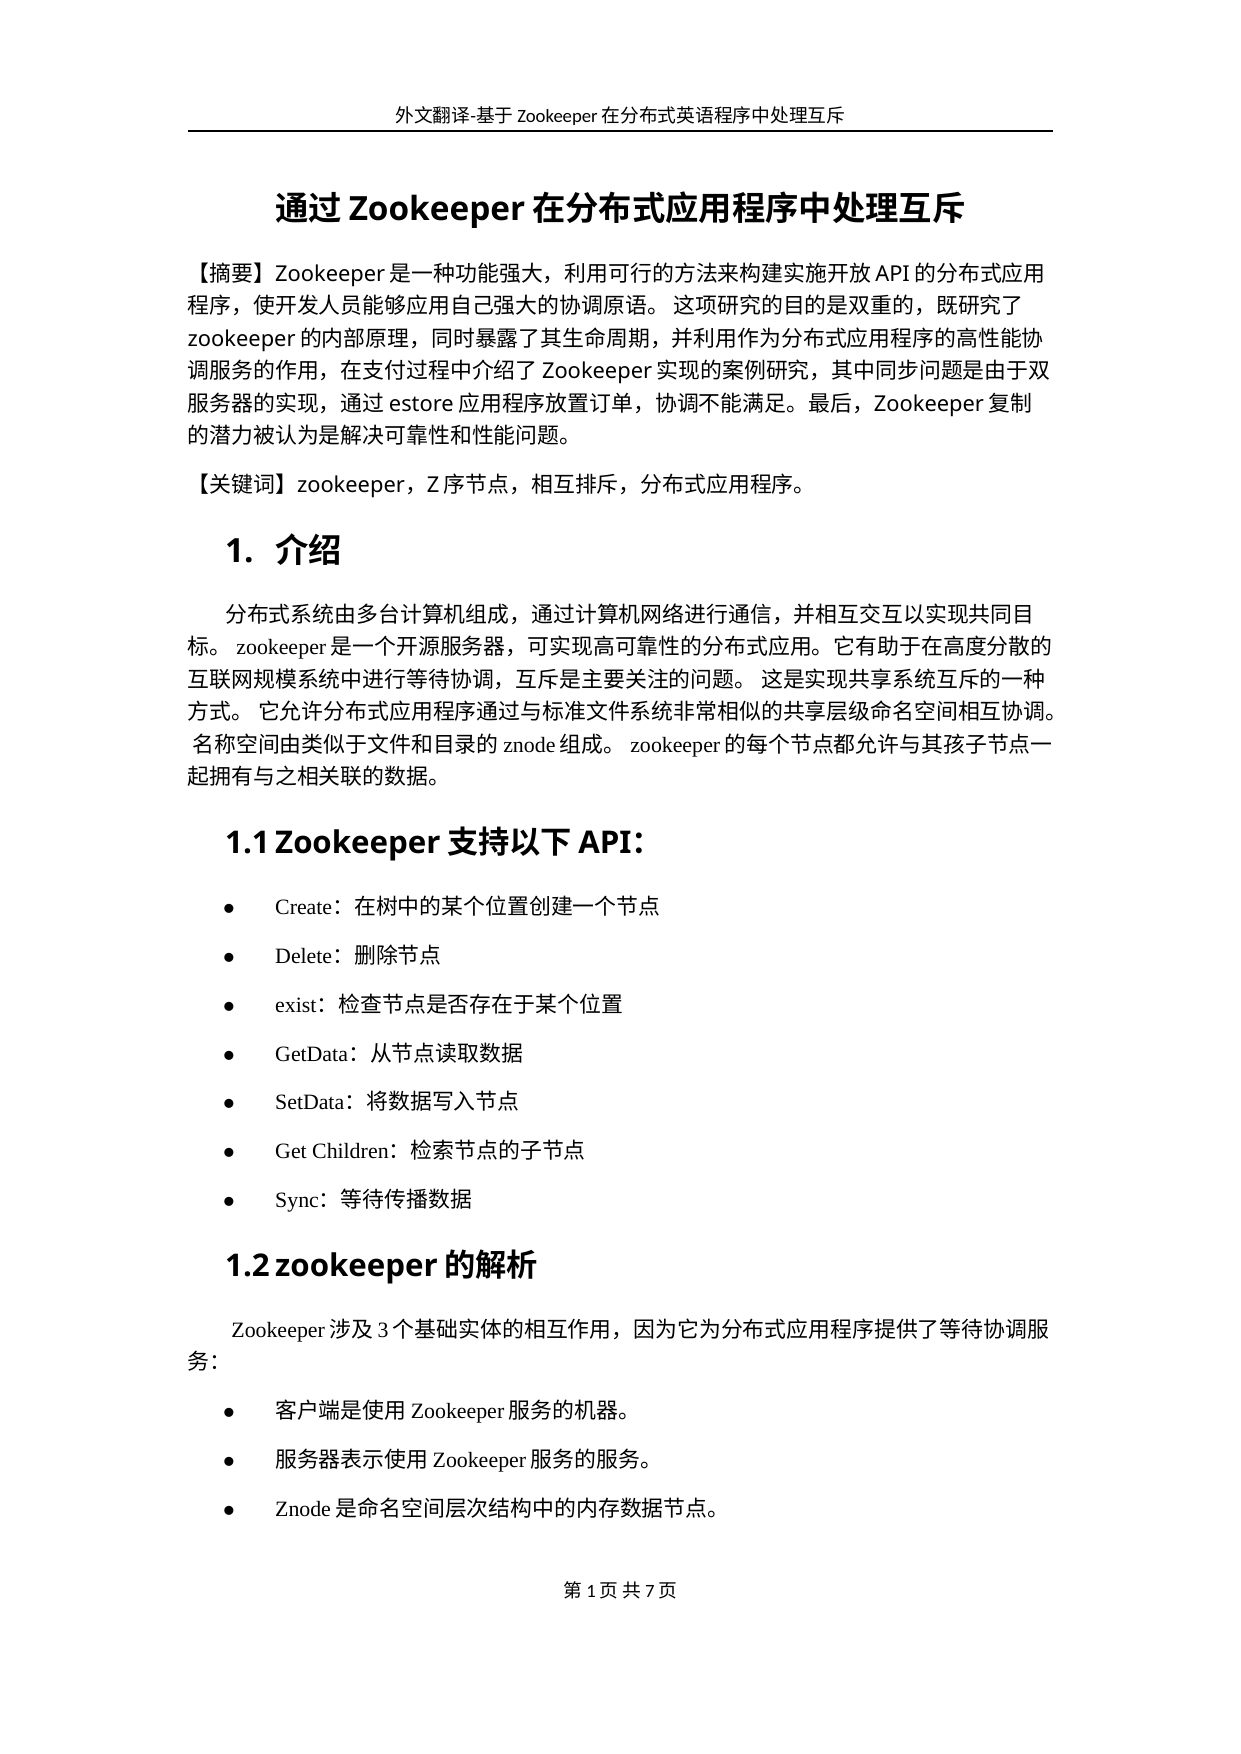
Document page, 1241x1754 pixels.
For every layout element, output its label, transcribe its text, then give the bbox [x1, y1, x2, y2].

list Sync：等待传播数据 [211, 1181, 1053, 1214]
list 服务器表示使用Zookeeper服务的服务。 [211, 1441, 1053, 1474]
text 【关键词】zookeeper，Z序节点，相互排斥，分布式应用程序。 [187, 466, 1053, 499]
list GetData：从节点读取数据 [211, 1035, 1053, 1068]
text 【摘要】Zookeeper是一种功能强大，利用可行的方法来构建实施开放API的分布式应用程序，使开发人员能够应用自己强大的协调原语。 这项研究的目的是双重的，既研究了zookeeper的内部原理，同时暴露了其生命周期，并利用作为分布式应用程序的高性能协调服务的作用，在支付过程中介绍了Zookeeper实现的案例研究，其中同步问题是由于双服务器的实现，通过estore应用程序放置订单，协调不能满足。最后，Zookeeper复制的潜力被认为是解决可靠性和性能问题。 [187, 255, 1053, 450]
list exist：检查节点是否存在于某个位置 [211, 986, 1053, 1019]
text 介绍 [225, 515, 1053, 580]
text 分布式系统由多台计算机组成，通过计算机网络进行通信，并相互交互以实现共同目标。 zookeeper是一个开源服务器，可实现高可靠性的分布式应用。它有助于在高度分散的互联网规模系统中进行等待协调，互斥是主要关注的问题。 这是实现共享系统互斥的一种方式。 它允许分布式应用程序通过与标准文件系统非常相似的共享层级命名空间相互协调。 名称空间由类似于文件和目录的znode组成。 zookeeper的每个节点都允许与其孩子节点一起拥有与之相关联的数据。 [187, 596, 1053, 791]
list Znode是命名空间层次结构中的内存数据节点。 [211, 1490, 1053, 1523]
list 客户端是使用Zookeeper服务的机器。 [211, 1393, 1053, 1425]
text Zookeeper支持以下API： [225, 808, 1053, 873]
list SetData：将数据写入节点 [211, 1084, 1053, 1116]
list Create：在树中的某个位置创建一个节点 [211, 889, 1053, 921]
text zookeeper的解析 [225, 1230, 1053, 1295]
text Zookeeper涉及3个基础实体的相互作用，因为它为分布式应用程序提供了等待协调服务： [187, 1311, 1053, 1376]
text 通过Zookeeper在分布式应用程序中处理互斥 [187, 174, 1053, 239]
list Get Children：检索节点的子节点 [211, 1133, 1053, 1165]
list Delete：删除节点 [211, 938, 1053, 970]
